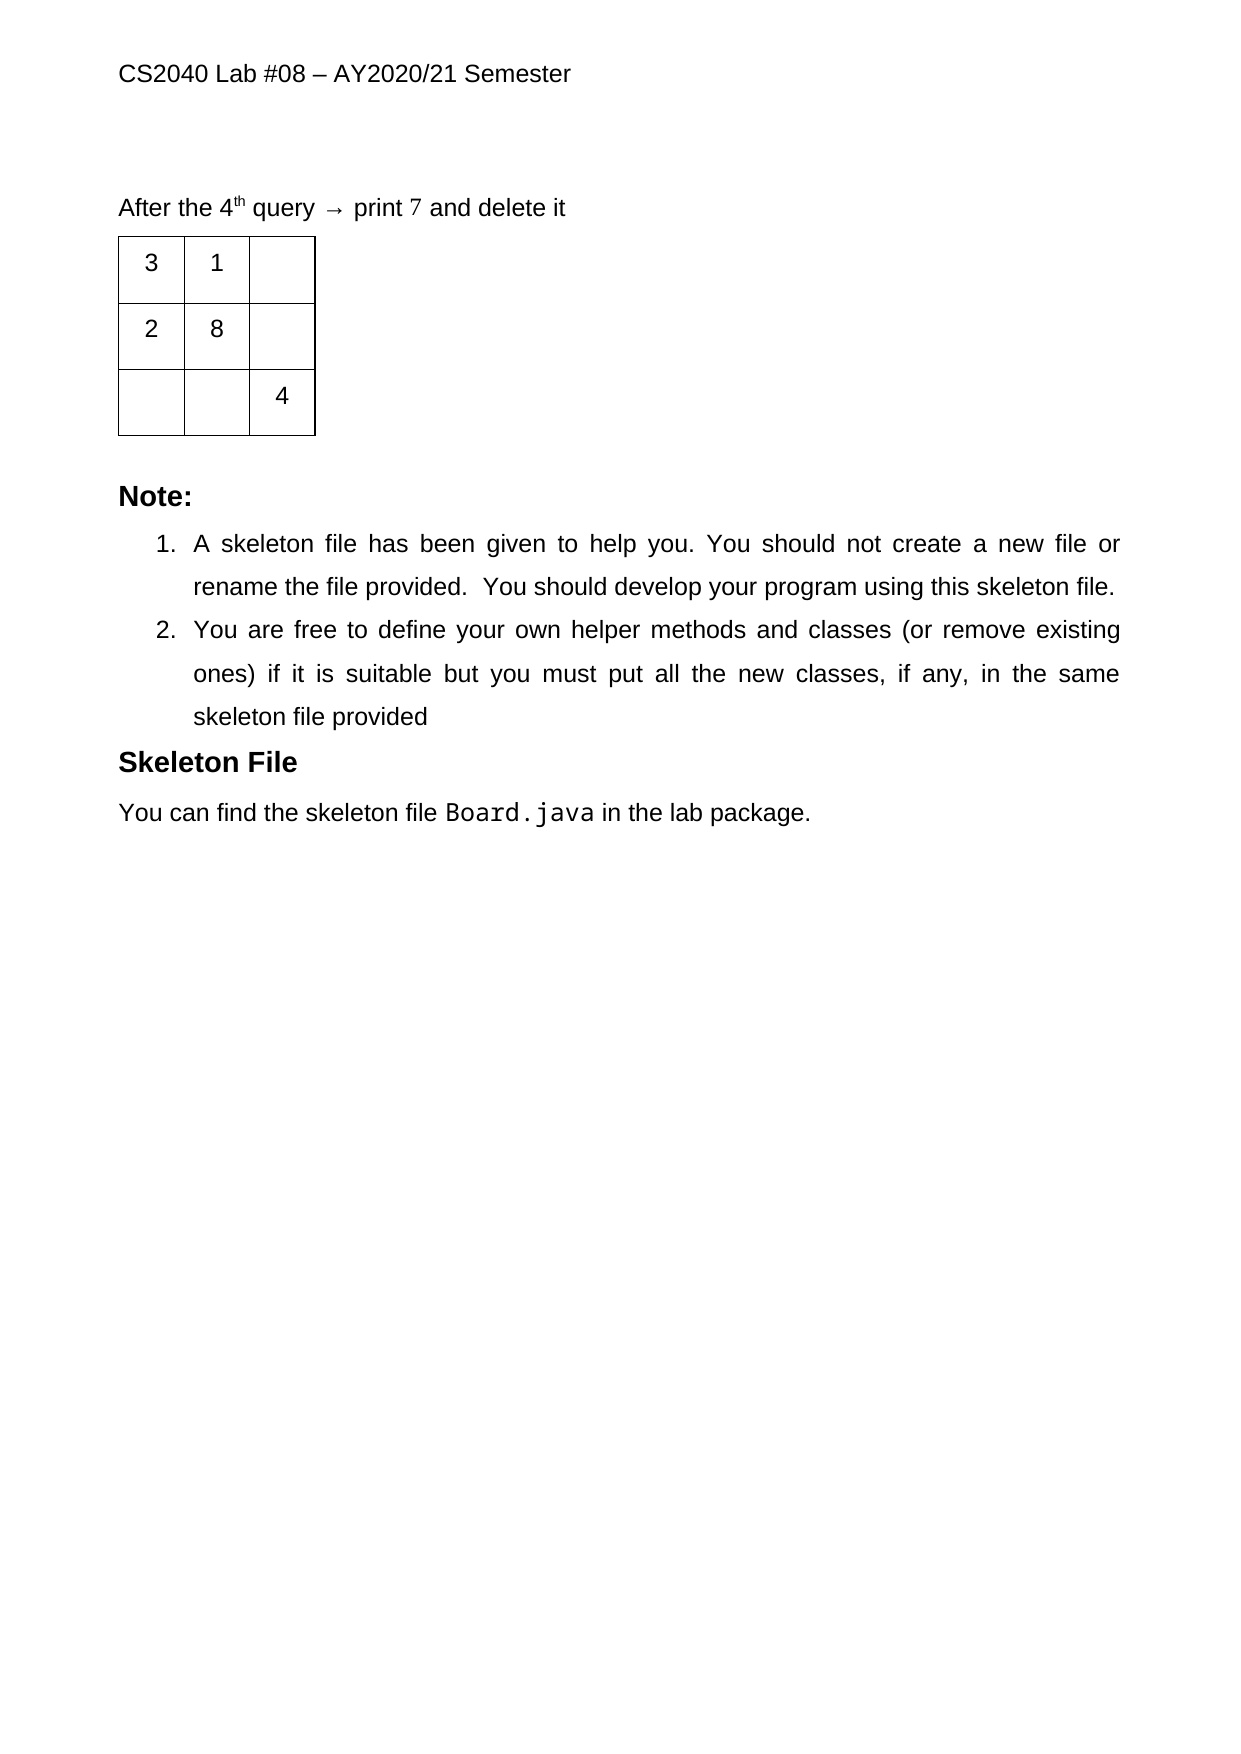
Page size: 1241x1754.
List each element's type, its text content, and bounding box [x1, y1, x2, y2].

subtitle Note: [118, 479, 1122, 512]
table_cell [250, 304, 314, 368]
table_cell 8 [185, 304, 249, 368]
text You can find the skeleton file Board.java in the lab package. [118, 795, 1122, 829]
subtitle Skeleton File [118, 745, 1122, 778]
list A skeleton file has been given to help you. You should not create a new file or rename the file provided. You should develop your program using this skeleton file. [156, 529, 1122, 601]
list You are free to define your own helper methods and classes (or remove existing ones) if it is suitable but you must put all the new classes, if any, in the same skeleton file provided [156, 615, 1122, 730]
text After the 4th query print and delete it [118, 193, 1122, 222]
table_header 1 [185, 237, 249, 302]
table_header 3 [119, 237, 184, 302]
table_cell 4 [250, 370, 314, 435]
table_cell [185, 370, 249, 435]
table_header [250, 237, 314, 302]
table_cell 2 [119, 304, 184, 368]
table_cell [119, 370, 184, 435]
